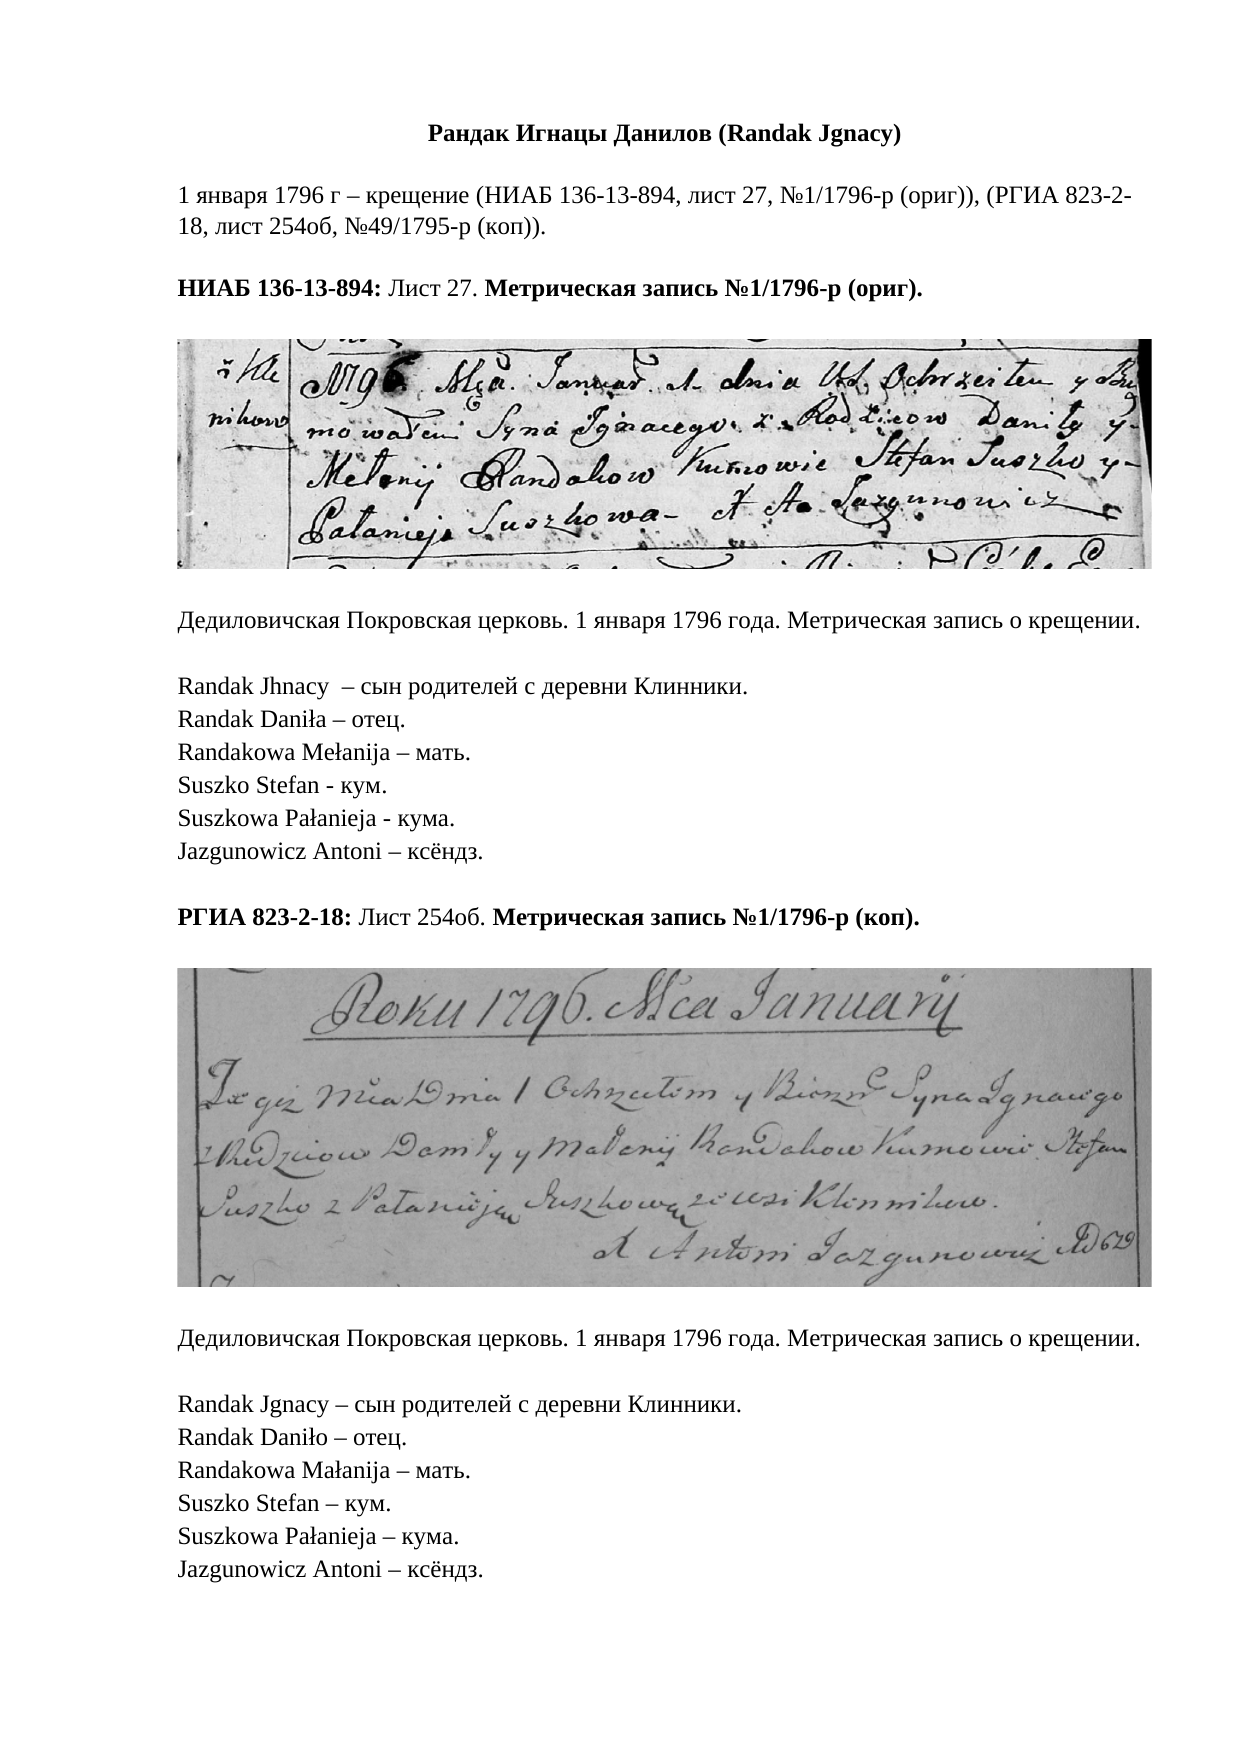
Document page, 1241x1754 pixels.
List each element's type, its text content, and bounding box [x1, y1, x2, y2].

text РГИА 823-2-18: Лист 254об. Метрическая запись №1/1796-р (коп). [177, 902, 1152, 931]
text Randak Daniła – отец. [177, 704, 1152, 733]
text Randakowa Małanija – мать. [177, 1455, 1152, 1484]
text Randak Daniło – отец. [177, 1422, 1152, 1451]
picture [177, 339, 1152, 569]
text НИАБ 136-13-894: Лист 27. Метрическая запись №1/1796-р (ориг). [177, 273, 1152, 302]
picture [177, 968, 1152, 1287]
text 1 января 1796 г – крещение (НИАБ 136-13-894, лист 27, №1/1796-р (ориг)), (РГИА 823-2-18, лист 254об, №49/1795-р (коп)). [177, 180, 1152, 240]
text Suszkowa Pałanieja - кума. [177, 803, 1152, 832]
text Дедиловичская Покровская церковь. 1 января 1796 года. Метрическая запись о крещении. [177, 605, 1152, 634]
text Randak Jhnacy – сын родителей с деревни Клинники. [177, 671, 1152, 700]
text Suszkowa Pałanieja – кума. [177, 1521, 1152, 1550]
text Jazgunowicz Antoni – ксёндз. [177, 836, 1152, 865]
text Рандак Игнацы Данилов (Randak Jgnacy) [177, 118, 1152, 147]
text Suszko Stefan - кум. [177, 770, 1152, 799]
text Randakowa Mełanija – мать. [177, 737, 1152, 766]
text Randak Jgnacy – сын родителей с деревни Клинники. [177, 1389, 1152, 1418]
text Дедиловичская Покровская церковь. 1 января 1796 года. Метрическая запись о крещении. [177, 1323, 1152, 1352]
text Jazgunowicz Antoni – ксёндз. [177, 1554, 1152, 1583]
text Suszko Stefan – кум. [177, 1488, 1152, 1517]
